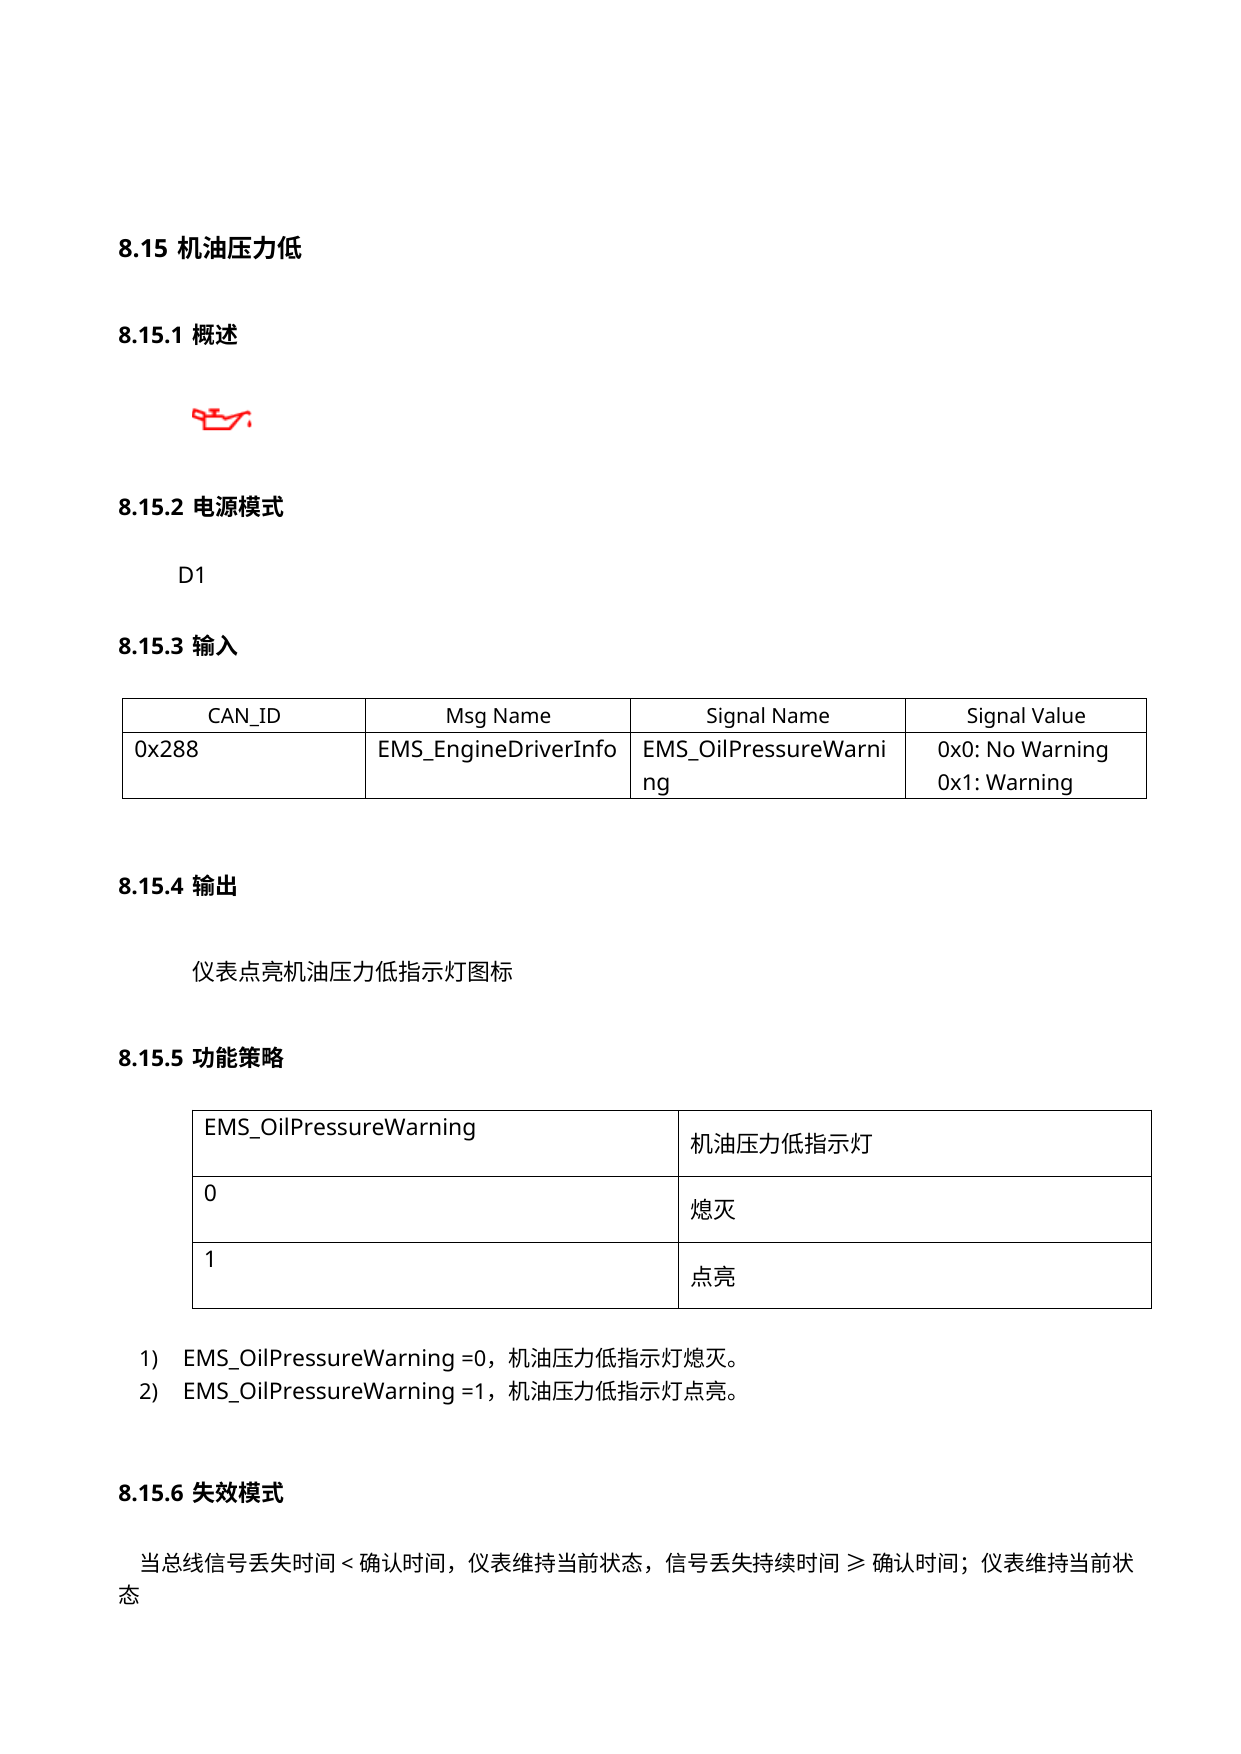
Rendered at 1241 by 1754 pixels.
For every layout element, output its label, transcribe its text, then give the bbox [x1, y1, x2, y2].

table_header CAN_ID [123, 699, 365, 732]
table_cell 熄灭 [679, 1177, 1151, 1242]
table_cell 0x0: No Warning 0x1: Warning [906, 733, 1146, 798]
table_header Signal Name [631, 699, 905, 732]
text 仪表点亮机油压力低指示灯图标 [192, 938, 1152, 1003]
table_header 机油压力低指示灯 [679, 1111, 1151, 1176]
table_header EMS_OilPressureWarning [193, 1111, 678, 1176]
table_cell 点亮 [679, 1243, 1151, 1308]
subtitle 输出 [118, 852, 1152, 917]
list EMS_OilPressureWarning =0，机油压力低指示灯熄灭。 [139, 1341, 1152, 1374]
table_header Msg Name [366, 699, 630, 732]
table_cell EMS_OilPressureWarning [631, 733, 905, 798]
subtitle 输入 [118, 612, 1152, 677]
picture [192, 390, 252, 450]
subtitle 功能策略 [118, 1024, 1152, 1089]
table_cell 1 [193, 1243, 678, 1308]
subtitle 失效模式 [118, 1459, 1152, 1524]
table_cell EMS_EngineDriverInfo [366, 733, 630, 798]
table_cell 0 [193, 1177, 678, 1242]
table_cell 0x288 [123, 733, 365, 798]
subtitle 概述 [118, 301, 1152, 366]
text D1 [177, 559, 1152, 591]
list EMS_OilPressureWarning =1，机油压力低指示灯点亮。 [139, 1374, 1152, 1406]
subtitle 机油压力低 [118, 216, 1152, 281]
table_header Signal Value [906, 699, 1146, 732]
text 当总线信号丢失时间 < 确认时间，仪表维持当前状态，信号丢失持续时间 ≥ 确认时间；仪表维持当前状态 [118, 1545, 1152, 1610]
subtitle 电源模式 [118, 473, 1152, 538]
